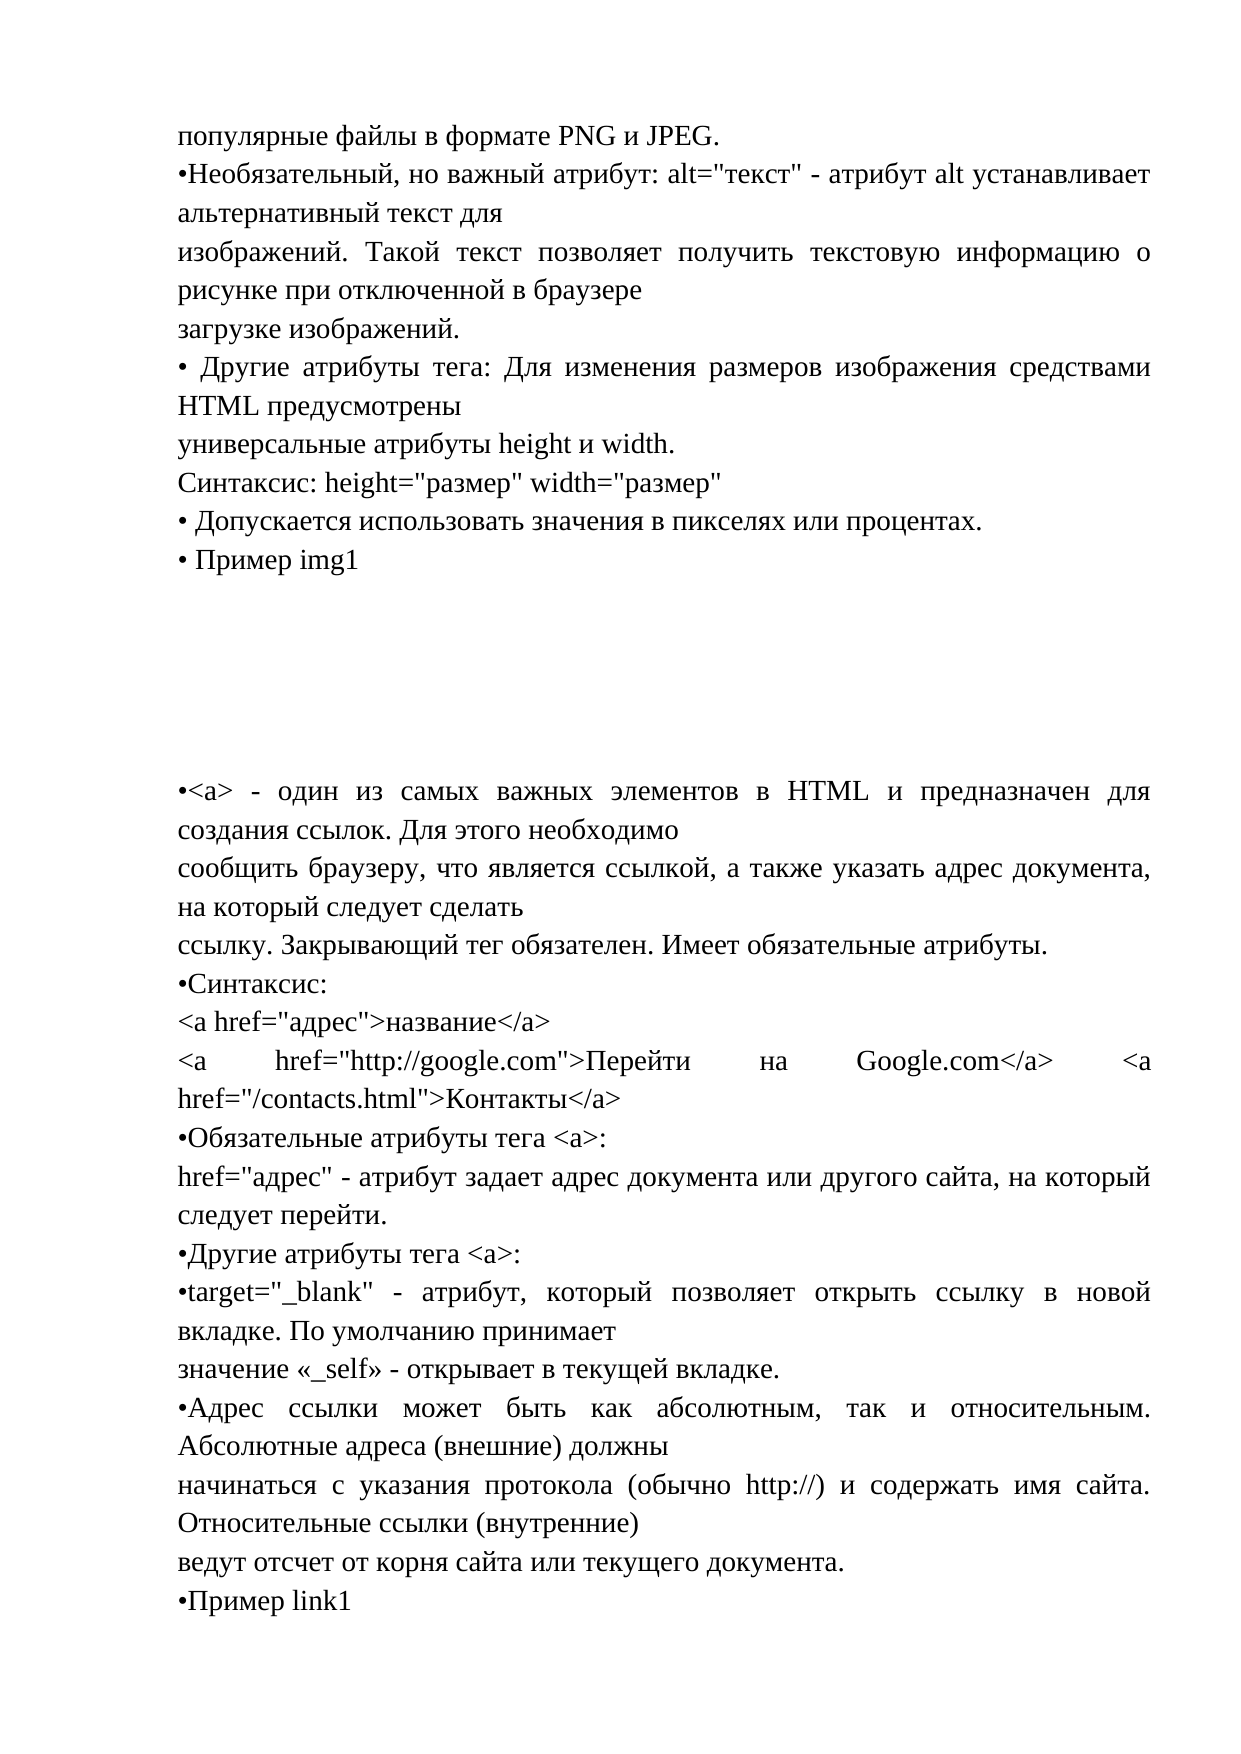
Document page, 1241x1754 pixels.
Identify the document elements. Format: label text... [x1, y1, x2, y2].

text <a href="адрес">название</a> [177, 1004, 1152, 1038]
text •Обязательные атрибуты тега <a>: [177, 1120, 1152, 1154]
text Синтаксис: height="размер" width="размер" [177, 465, 1152, 498]
text •Другие атрибуты тега <a>: [177, 1236, 1152, 1269]
text сообщить браузеру, что является ссылкой, а также указать адрес документа, на который следует сделать [177, 850, 1152, 922]
text •Пример link1 [177, 1583, 1152, 1616]
text изображений. Такой текст позволяет получить текстовую информацию о рисунке при отключенной в браузере [177, 234, 1152, 306]
text ссылку. Закрывающий тег обязателен. Имеет обязательные атрибуты. [177, 927, 1152, 961]
text href="адрес" - атрибут задает адрес документа или другого сайта, на который следует перейти. [177, 1159, 1152, 1231]
text • Другие атрибуты тега: Для изменения размеров изображения средствами HTML предусмотрены [177, 349, 1152, 421]
text начинаться с указания протокола (обычно http://) и содержать имя сайта. Относительные ссылки (внутренние) [177, 1467, 1152, 1539]
text популярные файлы в формате PNG и JPEG. [177, 118, 1152, 152]
text • Пример img1 [177, 542, 1152, 576]
text значение «_self» - открывает в текущей вкладке. [177, 1351, 1152, 1385]
text •Адрес ссылки может быть как абсолютным, так и относительным. Абсолютные адреса (внешние) должны [177, 1390, 1152, 1462]
text <a href="http://google.com">Перейти на Google.com</a> <a href="/contacts.html">Контакты</a> [177, 1043, 1152, 1115]
text универсальные атрибуты height и width. [177, 426, 1152, 460]
text •target="_blank" - атрибут, который позволяет открыть ссылку в новой вкладке. По умолчанию принимает [177, 1274, 1152, 1346]
text ведут отсчет от корня сайта или текущего документа. [177, 1544, 1152, 1578]
text •Синтаксис: [177, 966, 1152, 999]
text загрузке изображений. [177, 311, 1152, 344]
text •Необязательный, но важный атрибут: alt="текст" - атрибут alt устанавливает альтернативный текст для [177, 157, 1152, 229]
text •<a> - один из самых важных элементов в HTML и предназначен для создания ссылок. Для этого необходимо [177, 773, 1152, 845]
text • Допускается использовать значения в пикселях или процентах. [177, 503, 1152, 537]
